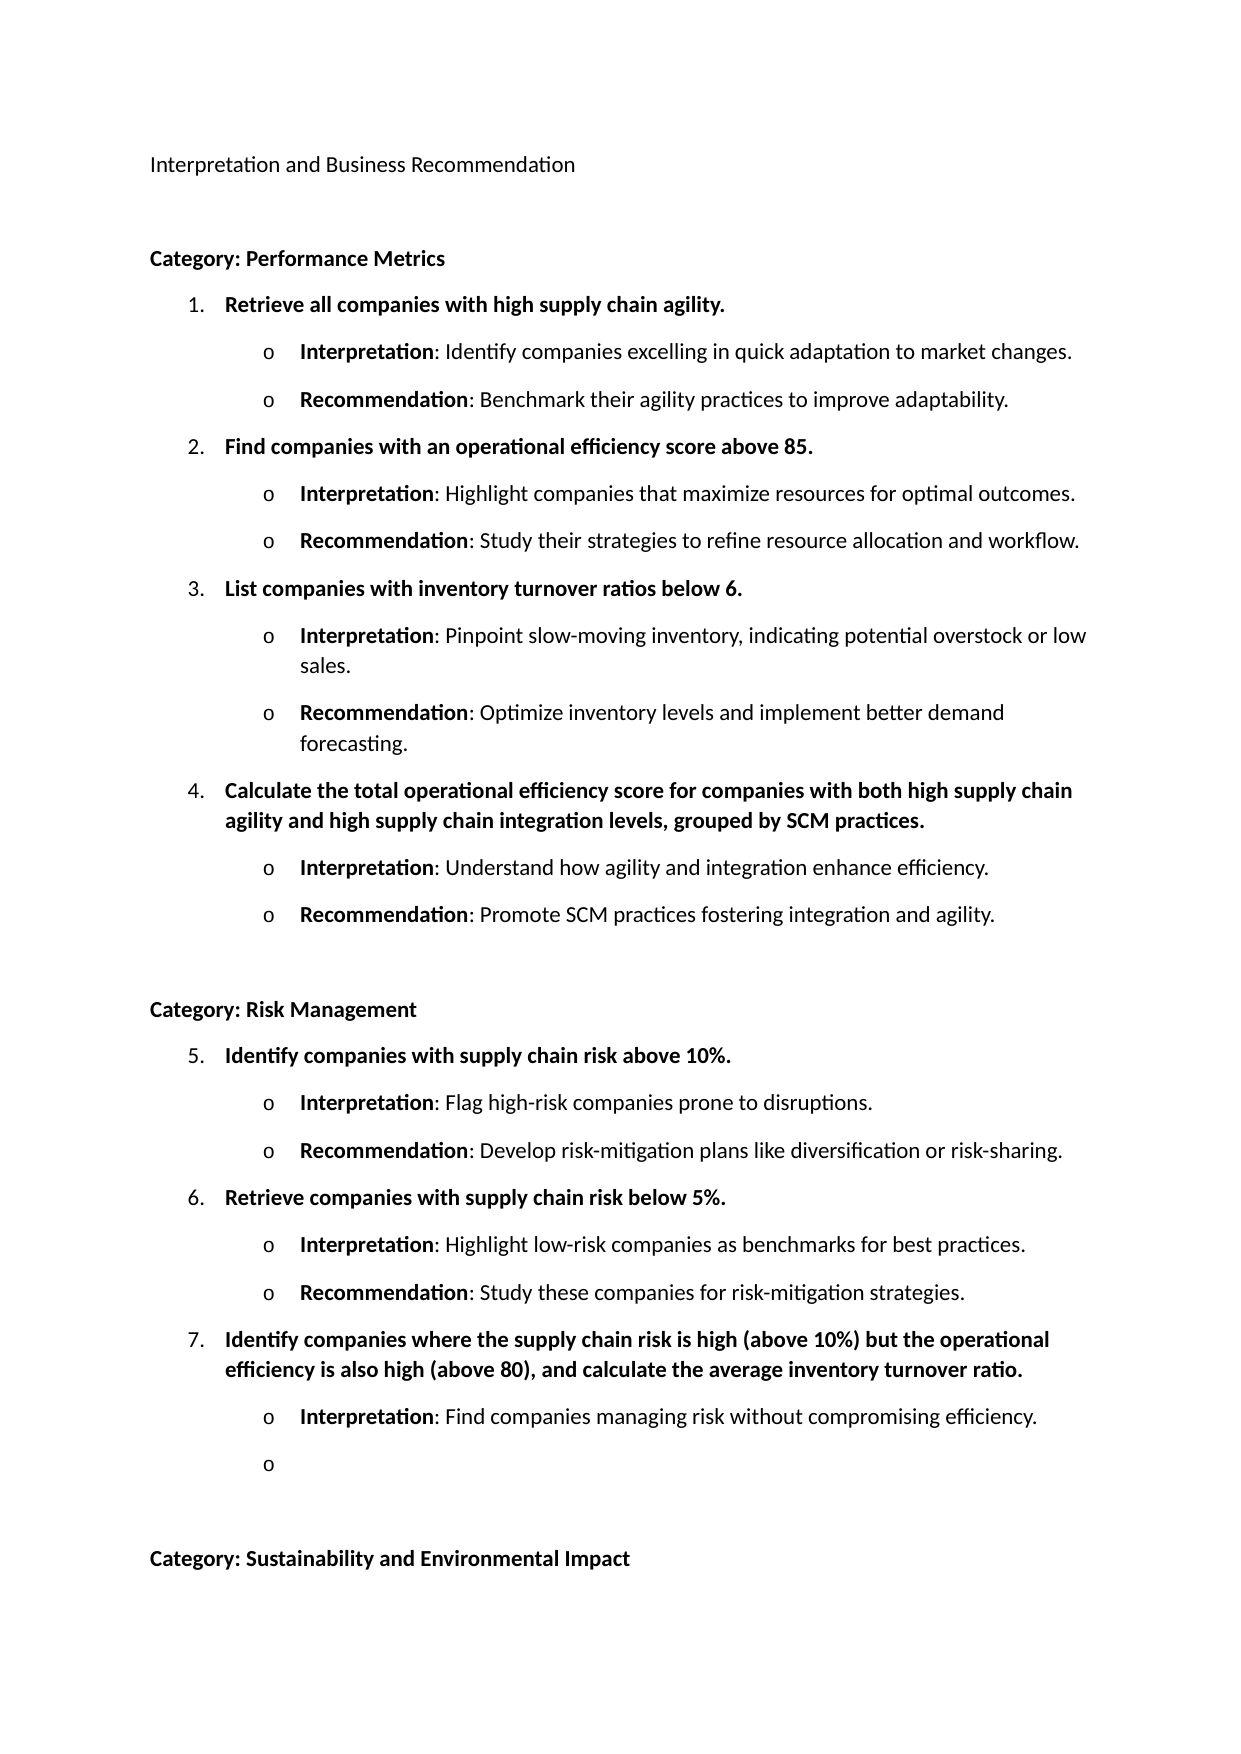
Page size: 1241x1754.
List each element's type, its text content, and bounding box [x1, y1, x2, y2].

list Interpretation: Pinpoint slow-moving inventory, indicating potential overstock or low sales. [262, 621, 1090, 679]
list Interpretation: Find companies managing risk without compromising efficiency. [262, 1402, 1090, 1431]
list Recommendation: Benchmark their agility practices to improve adaptability. [262, 385, 1090, 413]
list Interpretation: Understand how agility and integration enhance efficiency. [262, 853, 1090, 882]
text Category: Performance Metrics [150, 244, 1090, 272]
list Recommendation: Study these companies for risk-mitigation strategies. [262, 1278, 1090, 1306]
text Interpretation and Business Recommendation [150, 150, 1090, 178]
text Category: Sustainability and Environmental Impact [150, 1544, 1090, 1572]
list Identify companies where the supply chain risk is high (above 10%) but the operational efficiency is also high (above 80), and calculate the average inventory turnover ratio. [187, 1325, 1090, 1383]
list Retrieve companies with supply chain risk below 5%. [187, 1183, 1090, 1211]
list Interpretation: Highlight companies that maximize resources for optimal outcomes. [262, 479, 1090, 508]
list Recommendation: Study their strategies to refine resource allocation and workflow. [262, 527, 1090, 555]
list Recommendation: Promote SCM practices fostering integration and agility. [262, 901, 1090, 929]
list Interpretation: Highlight low-risk companies as benchmarks for best practices. [262, 1230, 1090, 1259]
list Find companies with an operational efficiency score above 85. [187, 432, 1090, 460]
list Interpretation: Identify companies excelling in quick adaptation to market changes. [262, 337, 1090, 366]
list List companies with inventory turnover ratios below 6. [187, 574, 1090, 602]
list Recommendation: Optimize inventory levels and implement better demand forecasting. [262, 698, 1090, 757]
list Recommendation: Develop risk-mitigation plans like diversification or risk-sharing. [262, 1136, 1090, 1164]
list Interpretation: Flag high-risk companies prone to disruptions. [262, 1088, 1090, 1117]
list Calculate the total operational efficiency score for companies with both high supply chain agility and high supply chain integration levels, grouped by SCM practices. [187, 776, 1090, 834]
list Retrieve all companies with high supply chain agility. [187, 291, 1090, 319]
text Category: Risk Management [150, 995, 1090, 1023]
list Identify companies with supply chain risk above 10%. [187, 1042, 1090, 1070]
